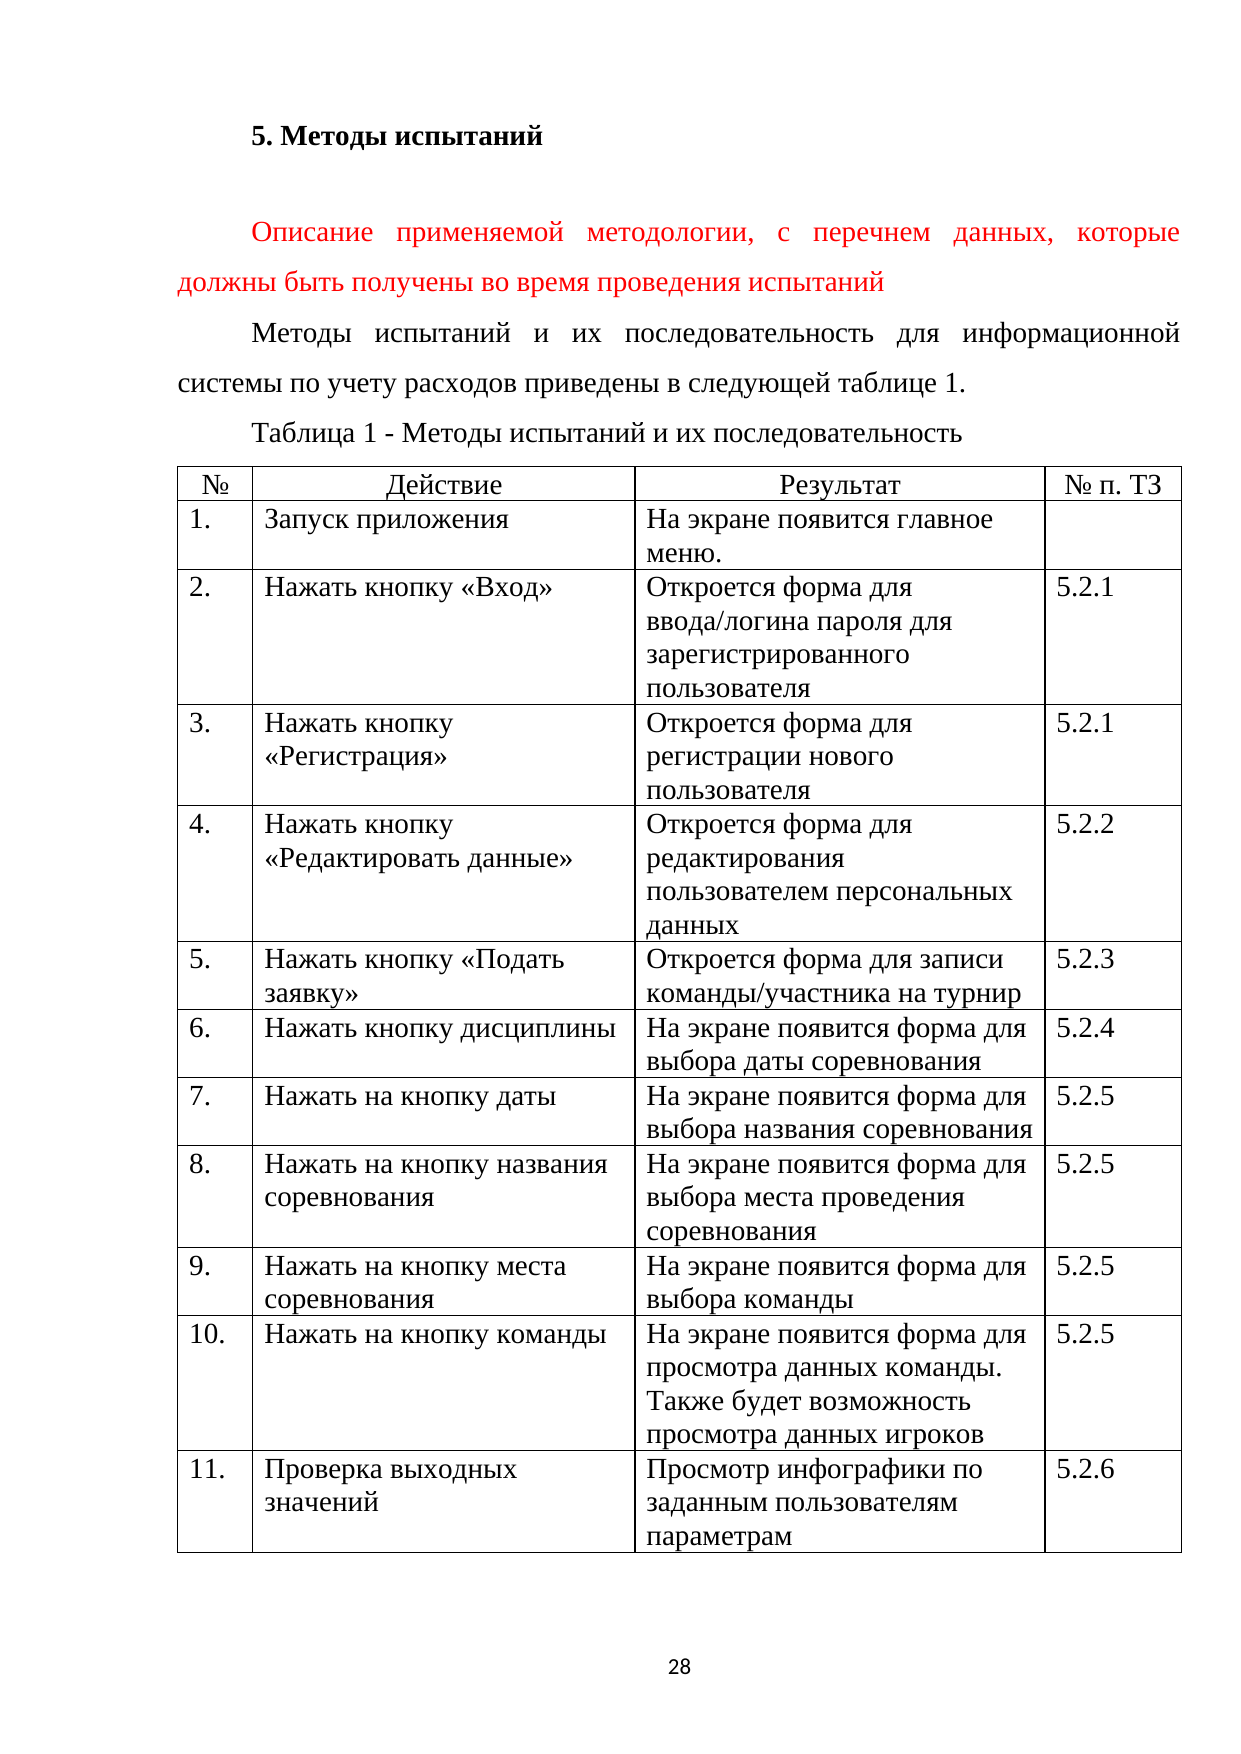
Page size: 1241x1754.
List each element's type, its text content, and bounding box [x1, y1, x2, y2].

table_cell 4. [178, 806, 252, 941]
table_cell На экране появится форма для выбора команды [636, 1248, 1044, 1315]
table_cell Нажать кнопку дисциплины [253, 1010, 634, 1077]
table_cell На экране появится форма для выбора места проведения соревнования [636, 1146, 1044, 1247]
table_cell 8. [178, 1146, 252, 1247]
table_cell Проверка выходных значений [253, 1451, 634, 1552]
table_cell 5. [178, 942, 252, 1009]
table_cell 3. [178, 705, 252, 805]
table_header Действие [253, 467, 634, 500]
table_cell 5.2.6 [1046, 1451, 1181, 1552]
table_cell Откроется форма для ввода/логина пароля для зарегистрированного пользователя [636, 570, 1044, 704]
table_cell На экране появится форма для просмотра данных команды. Также будет возможность просмотра данных игроков [636, 1316, 1044, 1450]
table_cell 5.2.5 [1046, 1248, 1181, 1315]
table_cell Нажать кнопку «Редактировать данные» [253, 806, 634, 941]
table_cell 6. [178, 1010, 252, 1077]
table_cell Нажать кнопку «Вход» [253, 570, 634, 704]
table_cell 10. [178, 1316, 252, 1450]
table_cell 7. [178, 1078, 252, 1145]
table_cell 5.2.2 [1046, 806, 1181, 941]
table_cell 5.2.4 [1046, 1010, 1181, 1077]
text 5. Методы испытаний [177, 118, 1181, 152]
table_cell [1046, 501, 1181, 568]
table_cell 5.2.3 [1046, 942, 1181, 1009]
table_cell 5.2.1 [1046, 570, 1181, 704]
table_cell Нажать на кнопку места соревнования [253, 1248, 634, 1315]
table_cell На экране появится форма для выбора даты соревнования [636, 1010, 1044, 1077]
table_header Результат [636, 467, 1044, 500]
table_cell 5.2.5 [1046, 1146, 1181, 1247]
table_cell 5.2.5 [1046, 1078, 1181, 1145]
text Таблица 1 - Методы испытаний и их последовательность [177, 416, 1181, 449]
table_cell 2. [178, 570, 252, 704]
table_header № [178, 467, 252, 500]
table_cell 5.2.1 [1046, 705, 1181, 805]
text Методы испытаний и их последовательность для информационной системы по учету расходов приведены в следующей таблице 1. [177, 315, 1181, 399]
table_cell Нажать на кнопку названия соревнования [253, 1146, 634, 1247]
table_cell 9. [178, 1248, 252, 1315]
table_cell Нажать на кнопку даты [253, 1078, 634, 1145]
table_cell Запуск приложения [253, 501, 634, 568]
text Описание применяемой методологии, с перечнем данных, которые должны быть получены во время проведения испытаний [177, 214, 1181, 298]
table_cell На экране появится форма для выбора названия соревнования [636, 1078, 1044, 1145]
table_cell Нажать кнопку «Подать заявку» [253, 942, 634, 1009]
table_cell Просмотр инфографики по заданным пользователям параметрам [636, 1451, 1044, 1552]
table_cell Откроется форма для записи команды/участника на турнир [636, 942, 1044, 1009]
table_cell Откроется форма для регистрации нового пользователя [636, 705, 1044, 805]
table_cell 11. [178, 1451, 252, 1552]
table_cell Нажать кнопку «Регистрация» [253, 705, 634, 805]
table_cell 5.2.5 [1046, 1316, 1181, 1450]
table_cell Откроется форма для редактирования пользователем персональных данных [636, 806, 1044, 941]
table_cell 1. [178, 501, 252, 568]
table_header № п. ТЗ [1046, 467, 1181, 500]
table_cell На экране появится главное меню. [636, 501, 1044, 568]
table_cell Нажать на кнопку команды [253, 1316, 634, 1450]
